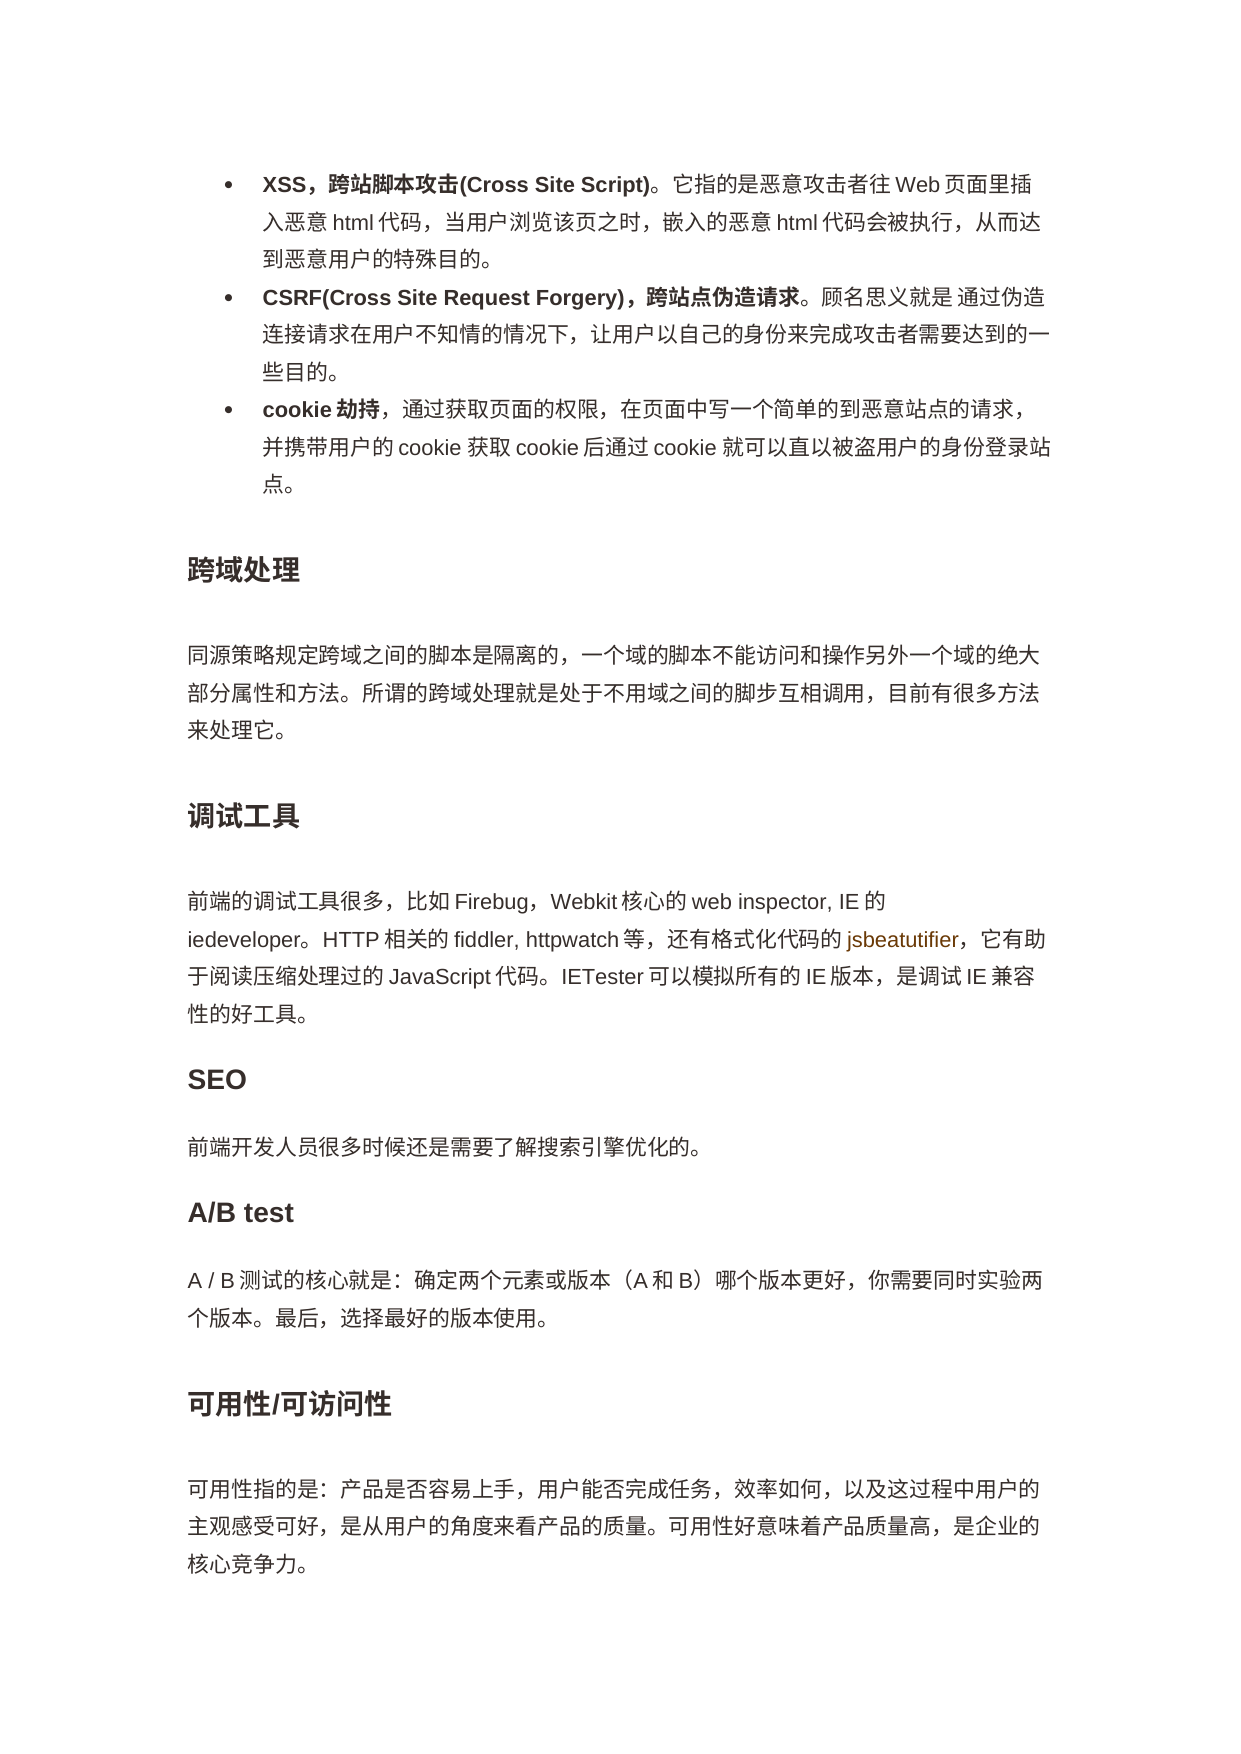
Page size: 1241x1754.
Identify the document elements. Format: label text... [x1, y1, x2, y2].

text A / B测试的核心就是：确定两个元素或版本（A和B）哪个版本更好，你需要同时实验两个版本。最后，选择最好的版本使用。 [187, 1260, 1053, 1335]
list cookie劫持，通过获取页面的权限，在页面中写一个简单的到恶意站点的请求，并携带用户的cookie 获取cookie后通过cookie 就可以直以被盗用户的身份登录站点。 [225, 389, 1053, 502]
text 前端开发人员很多时候还是需要了解搜索引擎优化的。 [187, 1127, 1053, 1164]
text SEO [187, 1060, 1053, 1098]
text 可用性指的是：产品是否容易上手，用户能否完成任务，效率如何，以及这过程中用户的主观感受可好，是从用户的角度来看产品的质量。可用性好意味着产品质量高，是企业的核心竞争力。 [187, 1469, 1053, 1581]
text 前端的调试工具很多，比如Firebug，Webkit核心的web inspector, IE的iedeveloper。HTTP相关的fiddler, httpwatch等，还有格式化代码的jsbeatutifier，它有助于阅读压缩处理过的JavaScript代码。IETester可以模拟所有的IE版本，是调试IE兼容性的好工具。 [187, 881, 1053, 1031]
text 调试工具 [187, 777, 1053, 852]
text 可用性/可访问性 [187, 1364, 1053, 1439]
text A/B test [187, 1194, 1053, 1231]
text 跨域处理 [187, 531, 1053, 606]
list CSRF(Cross Site Request Forgery)，跨站点伪造请求。顾名思义就是 通过伪造连接请求在用户不知情的情况下，让用户以自己的身份来完成攻击者需要达到的一些目的。 [225, 277, 1053, 389]
text 同源策略规定跨域之间的脚本是隔离的，一个域的脚本不能访问和操作另外一个域的绝大部分属性和方法。所谓的跨域处理就是处于不用域之间的脚步互相调用，目前有很多方法来处理它。 [187, 635, 1053, 748]
list XSS，跨站脚本攻击(Cross Site Script)。它指的是恶意攻击者往Web页面里插入恶意html代码，当用户浏览该页之时，嵌入的恶意html代码会被执行，从而达到恶意用户的特殊目的。 [225, 164, 1053, 277]
